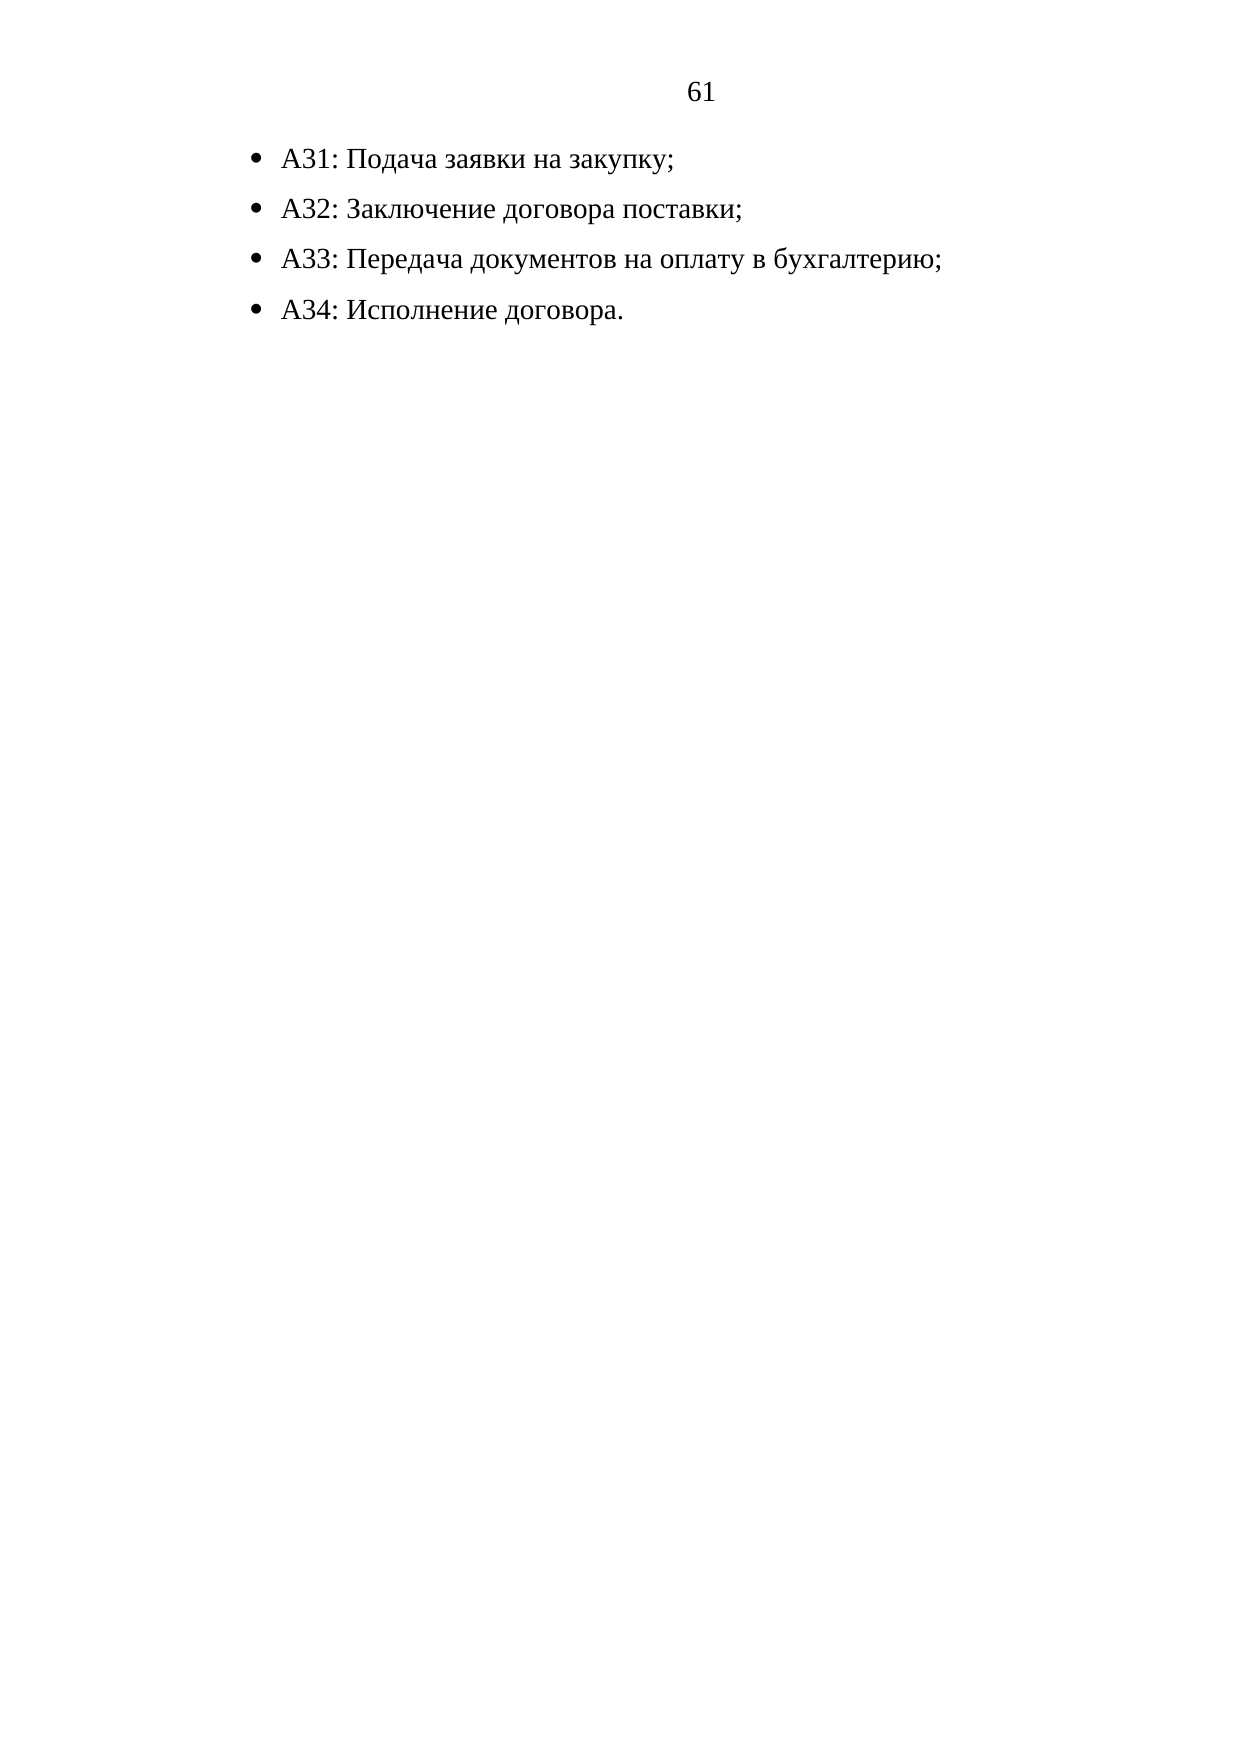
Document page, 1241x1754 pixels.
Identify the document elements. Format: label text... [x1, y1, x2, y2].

list А33: Передача документов на оплату в бухгалтерию; [177, 242, 1152, 275]
list А31: Подача заявки на закупку; [177, 141, 1152, 174]
list А32: Заключение договора поставки; [177, 191, 1152, 225]
list А34: Исполнение договора. [177, 292, 1152, 326]
